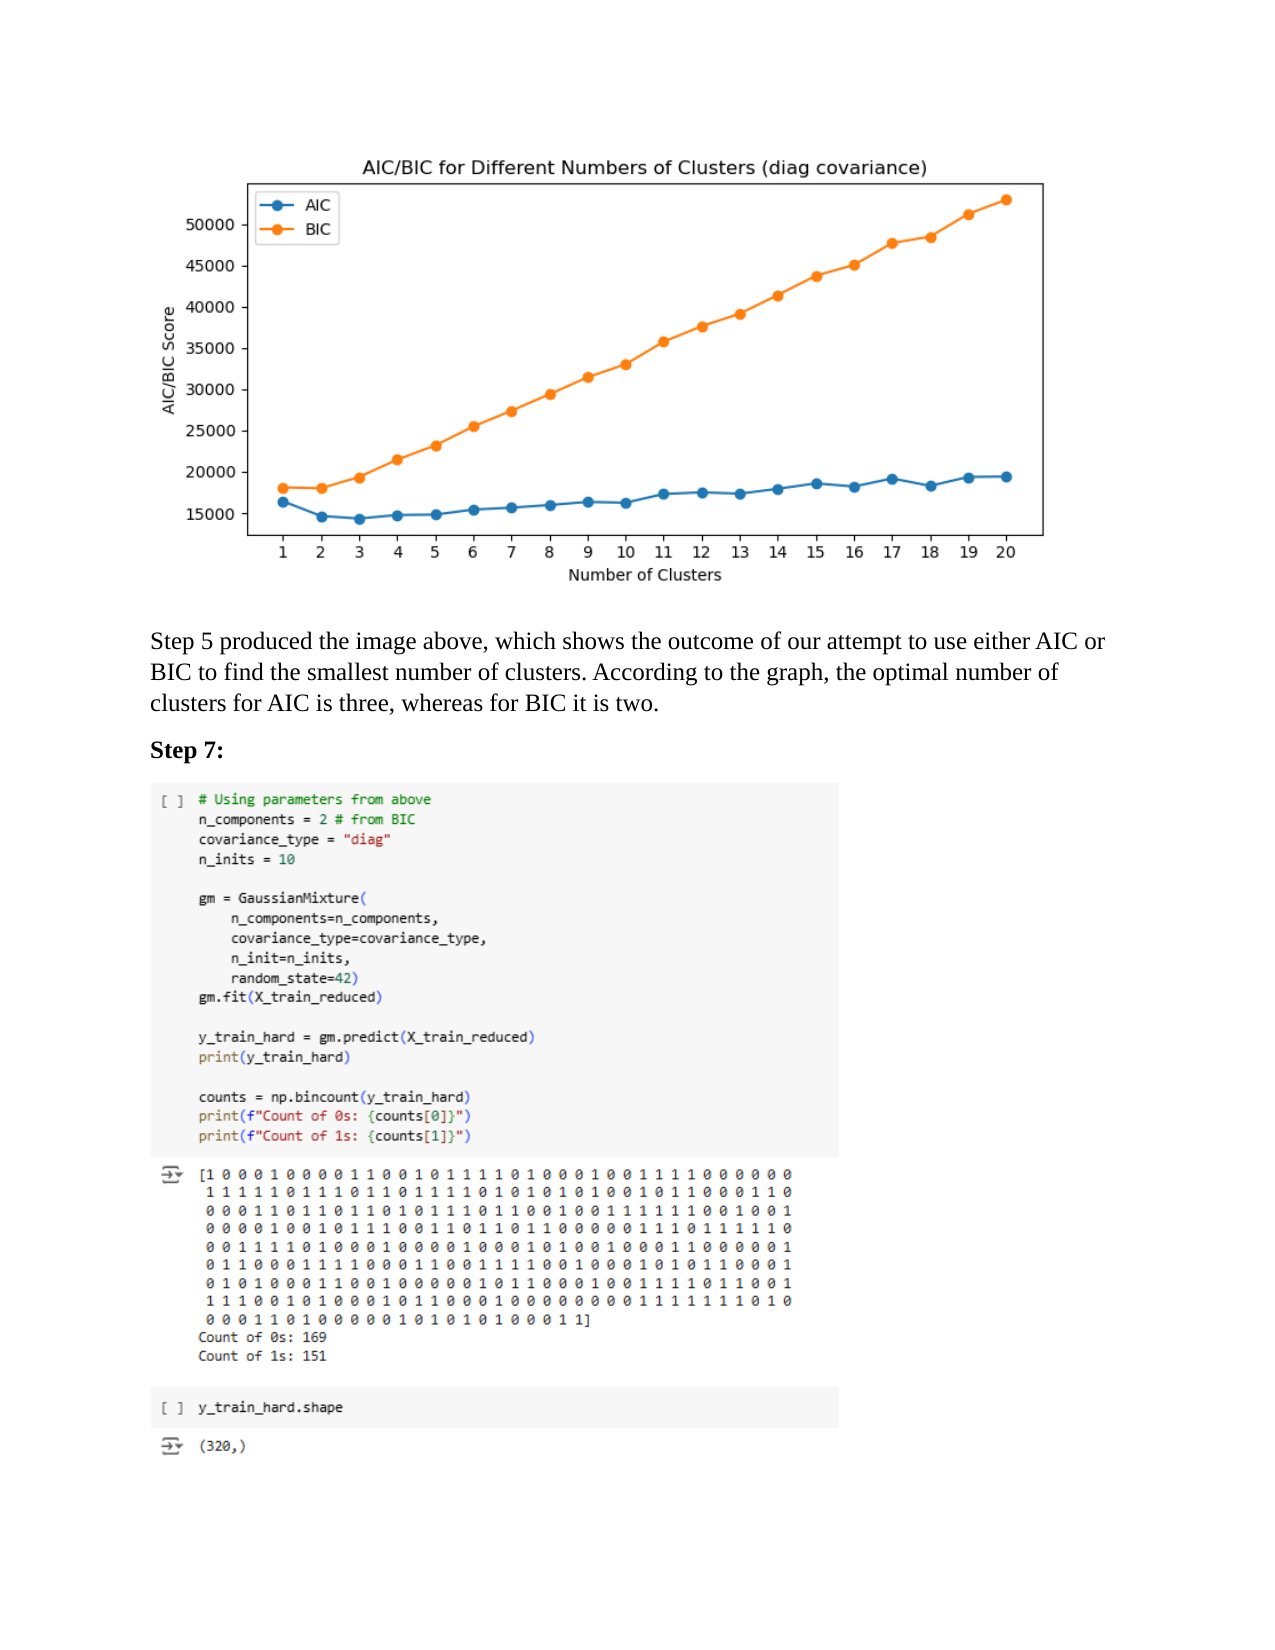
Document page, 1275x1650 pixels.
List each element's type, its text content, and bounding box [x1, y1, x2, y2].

picture [150, 783, 839, 1471]
picture [150, 150, 1125, 607]
text Step 5 produced the image above, which shows the outcome of our attempt to use either AIC or BIC to find the smallest number of clusters. According to the graph, the optimal number of clusters for AIC is three, whereas for BIC it is two. [150, 626, 1125, 717]
text Step 7: [150, 736, 1125, 764]
